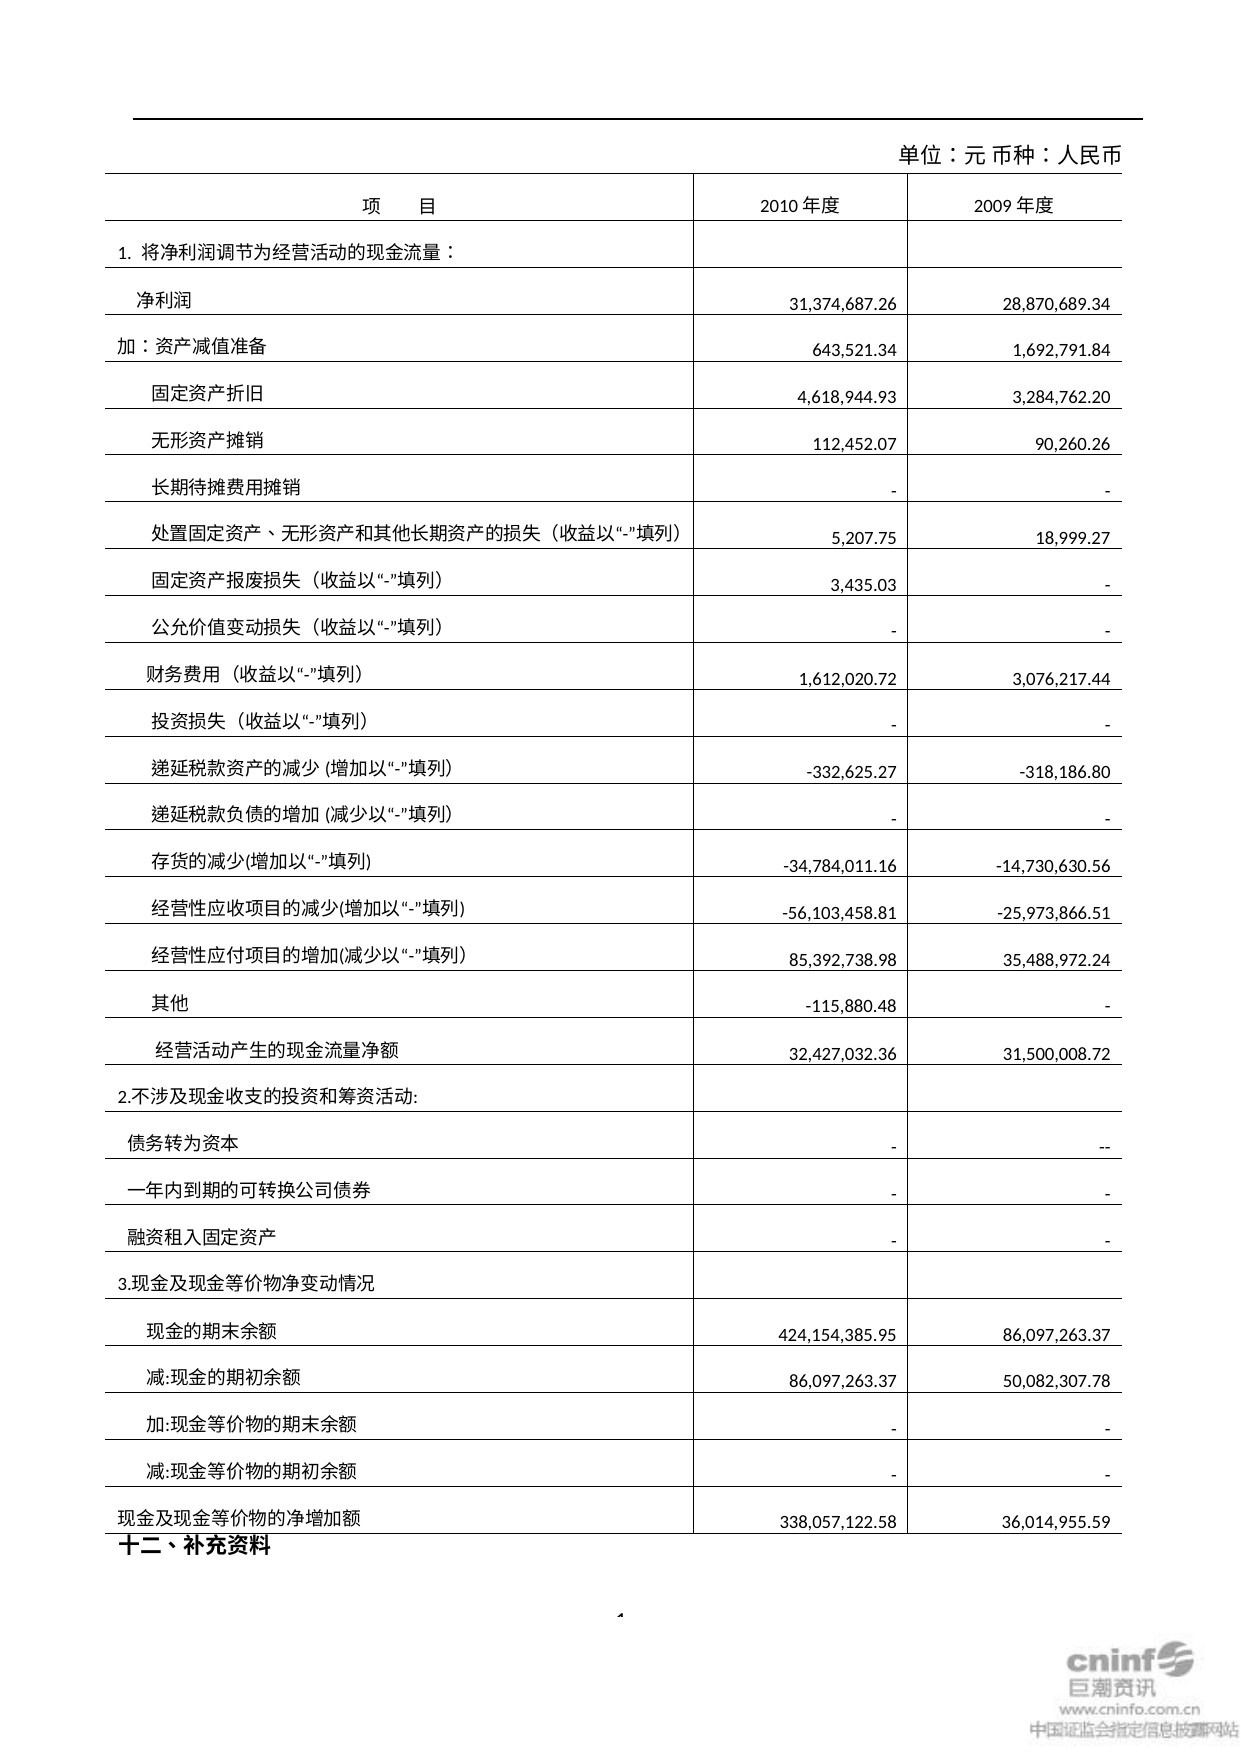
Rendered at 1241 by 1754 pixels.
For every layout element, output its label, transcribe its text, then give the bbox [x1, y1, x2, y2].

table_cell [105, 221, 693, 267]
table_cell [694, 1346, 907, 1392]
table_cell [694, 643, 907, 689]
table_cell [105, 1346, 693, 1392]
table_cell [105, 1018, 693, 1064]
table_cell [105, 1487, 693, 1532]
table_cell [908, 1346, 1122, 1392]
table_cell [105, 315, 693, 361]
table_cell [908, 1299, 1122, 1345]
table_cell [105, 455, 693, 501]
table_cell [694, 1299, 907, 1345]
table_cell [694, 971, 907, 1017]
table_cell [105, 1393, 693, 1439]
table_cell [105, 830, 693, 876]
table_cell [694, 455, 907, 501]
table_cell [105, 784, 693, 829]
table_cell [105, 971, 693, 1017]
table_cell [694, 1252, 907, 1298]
text 单位：元 币种：人民币 [94, 140, 1123, 169]
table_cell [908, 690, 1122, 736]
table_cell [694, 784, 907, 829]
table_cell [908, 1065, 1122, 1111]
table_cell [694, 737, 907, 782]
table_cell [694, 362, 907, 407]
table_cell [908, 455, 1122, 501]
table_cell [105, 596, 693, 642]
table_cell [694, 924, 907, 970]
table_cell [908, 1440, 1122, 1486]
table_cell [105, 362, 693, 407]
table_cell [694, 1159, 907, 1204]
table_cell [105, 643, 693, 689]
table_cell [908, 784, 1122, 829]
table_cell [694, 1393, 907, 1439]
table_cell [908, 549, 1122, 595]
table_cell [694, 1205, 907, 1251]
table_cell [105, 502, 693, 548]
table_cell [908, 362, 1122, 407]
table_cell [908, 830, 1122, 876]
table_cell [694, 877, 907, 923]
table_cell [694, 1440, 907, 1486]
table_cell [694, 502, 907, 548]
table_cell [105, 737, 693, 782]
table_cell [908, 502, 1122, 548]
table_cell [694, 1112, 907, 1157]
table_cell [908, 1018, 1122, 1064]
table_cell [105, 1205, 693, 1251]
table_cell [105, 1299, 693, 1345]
picture [1029, 1633, 1241, 1754]
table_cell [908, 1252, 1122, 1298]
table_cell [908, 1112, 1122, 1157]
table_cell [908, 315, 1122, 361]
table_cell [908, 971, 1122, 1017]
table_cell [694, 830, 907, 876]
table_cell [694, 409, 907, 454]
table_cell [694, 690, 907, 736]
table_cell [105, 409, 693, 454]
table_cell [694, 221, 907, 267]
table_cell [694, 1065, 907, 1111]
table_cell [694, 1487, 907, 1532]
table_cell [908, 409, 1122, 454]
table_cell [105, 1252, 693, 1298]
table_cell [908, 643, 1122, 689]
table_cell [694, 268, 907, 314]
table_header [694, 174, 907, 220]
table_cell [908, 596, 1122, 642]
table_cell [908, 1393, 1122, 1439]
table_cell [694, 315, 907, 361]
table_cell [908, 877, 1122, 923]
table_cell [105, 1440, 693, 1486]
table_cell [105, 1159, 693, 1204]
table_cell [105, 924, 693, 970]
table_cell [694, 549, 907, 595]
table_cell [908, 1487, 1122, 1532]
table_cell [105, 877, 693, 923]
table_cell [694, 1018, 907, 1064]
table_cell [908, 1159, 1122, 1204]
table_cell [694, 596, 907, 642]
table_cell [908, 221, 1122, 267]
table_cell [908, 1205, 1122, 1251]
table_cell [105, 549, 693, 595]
subtitle 十二、补充资料 [118, 1533, 1200, 1558]
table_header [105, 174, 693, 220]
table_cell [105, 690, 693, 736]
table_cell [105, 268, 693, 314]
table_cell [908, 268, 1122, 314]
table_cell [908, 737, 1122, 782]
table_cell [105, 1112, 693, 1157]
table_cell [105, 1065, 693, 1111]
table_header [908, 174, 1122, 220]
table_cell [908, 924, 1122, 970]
